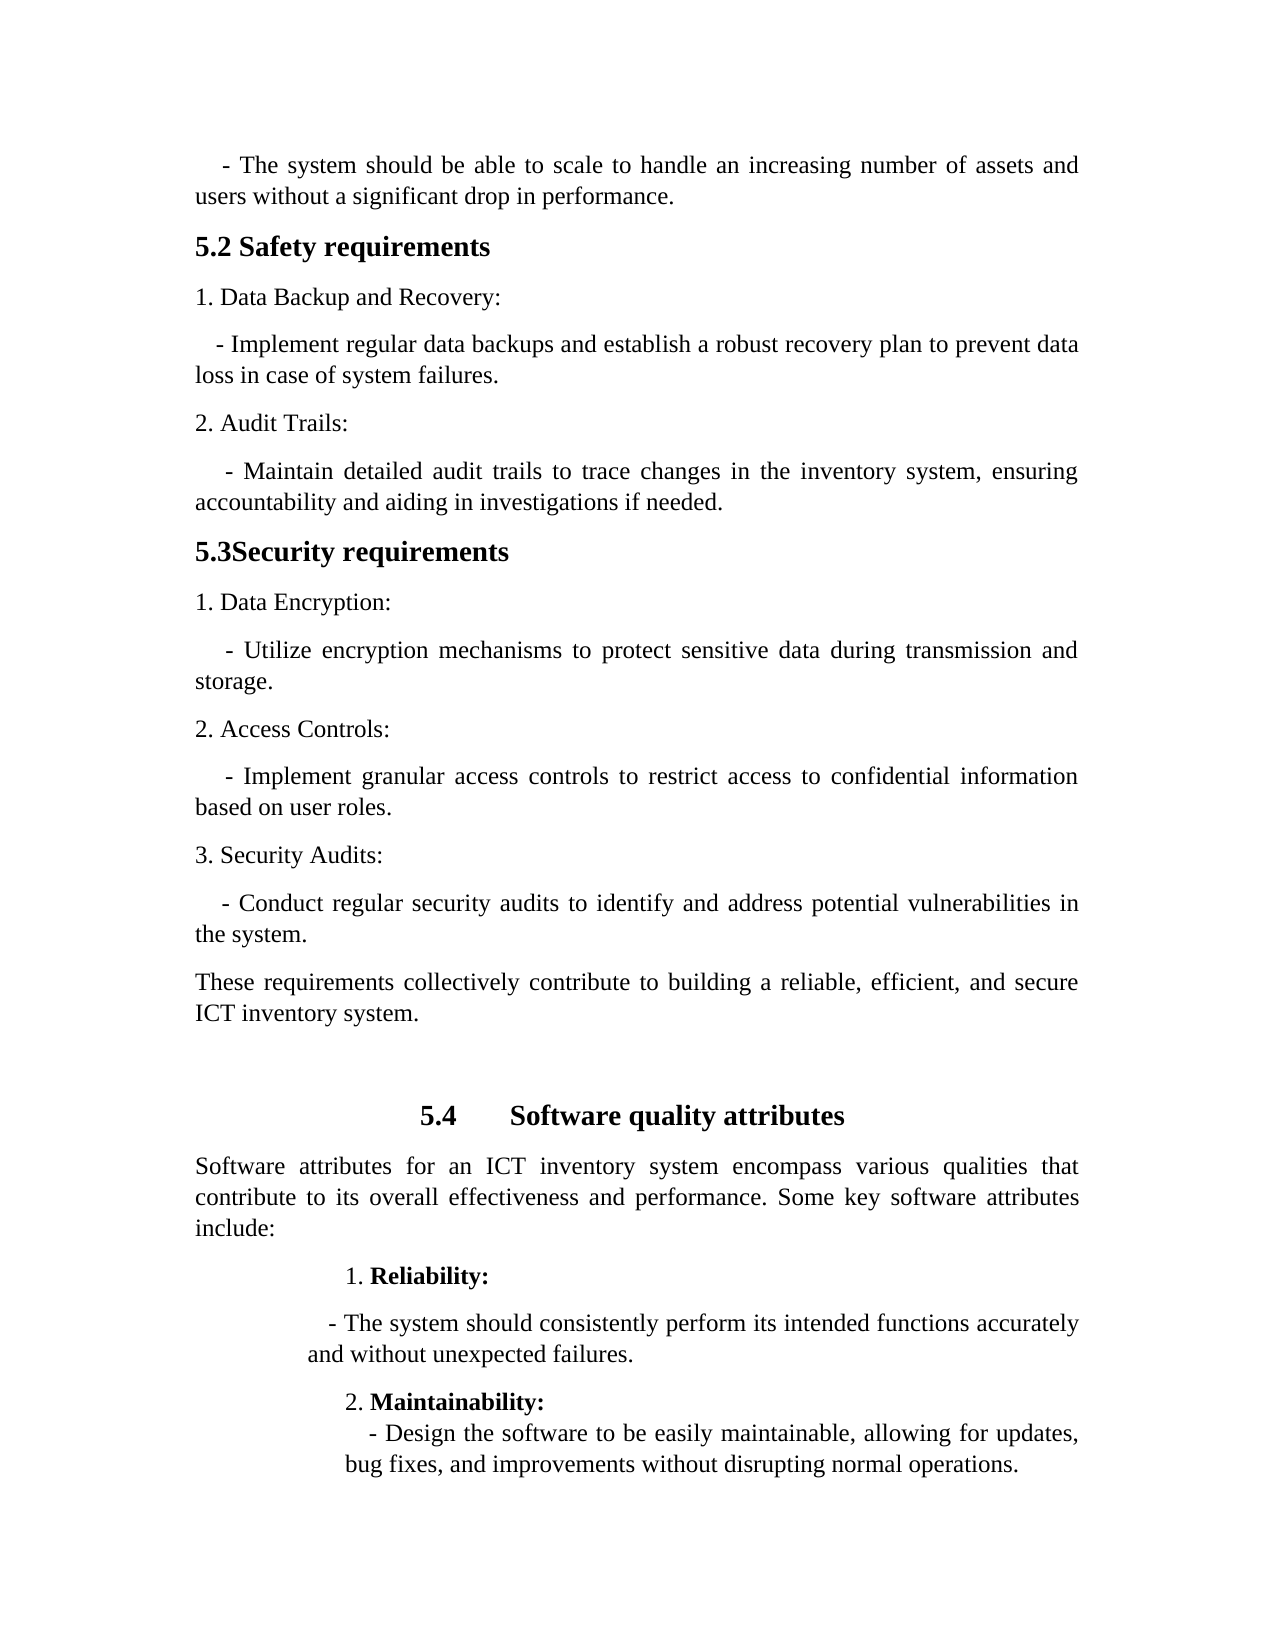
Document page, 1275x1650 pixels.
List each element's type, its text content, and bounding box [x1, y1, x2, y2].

list Software quality attributes [420, 1098, 1080, 1132]
text 2. Access Controls: [195, 714, 1080, 742]
text - Utilize encryption mechanisms to protect sensitive data during transmission and storage. [195, 635, 1080, 695]
text - Implement regular data backups and establish a robust recovery plan to prevent data loss in case of system failures. [195, 329, 1080, 389]
text 1. Data Encryption: [195, 587, 1080, 616]
text These requirements collectively contribute to building a reliable, efficient, and secure ICT inventory system. [195, 967, 1080, 1026]
text - The system should be able to scale to handle an increasing number of assets and users without a significant drop in performance. [195, 150, 1080, 210]
text - Conduct regular security audits to identify and address potential vulnerabilities in the system. [195, 888, 1080, 948]
text 5.3Security requirements [195, 534, 1080, 568]
text - Implement granular access controls to restrict access to confidential information based on user roles. [195, 761, 1080, 821]
text 2. Audit Trails: [195, 408, 1080, 437]
text 3. Security Audits: [195, 840, 1080, 869]
text Software attributes for an ICT inventory system encompass various qualities that contribute to its overall effectiveness and performance. Some key software attributes include: [195, 1151, 1080, 1242]
text - The system should consistently perform its intended functions accurately and without unexpected failures. [307, 1308, 1080, 1368]
list 1. Reliability: [345, 1261, 1080, 1289]
text 1. Data Backup and Recovery: [195, 282, 1080, 310]
text 5.2 Safety requirements [195, 229, 1080, 262]
list - Design the software to be easily maintainable, allowing for updates, bug fixes, and improvements without disrupting normal operations. [345, 1418, 1080, 1478]
list 2. Maintainability: [345, 1387, 1080, 1416]
text - Maintain detailed audit trails to trace changes in the inventory system, ensuring accountability and aiding in investigations if needed. [195, 456, 1080, 516]
